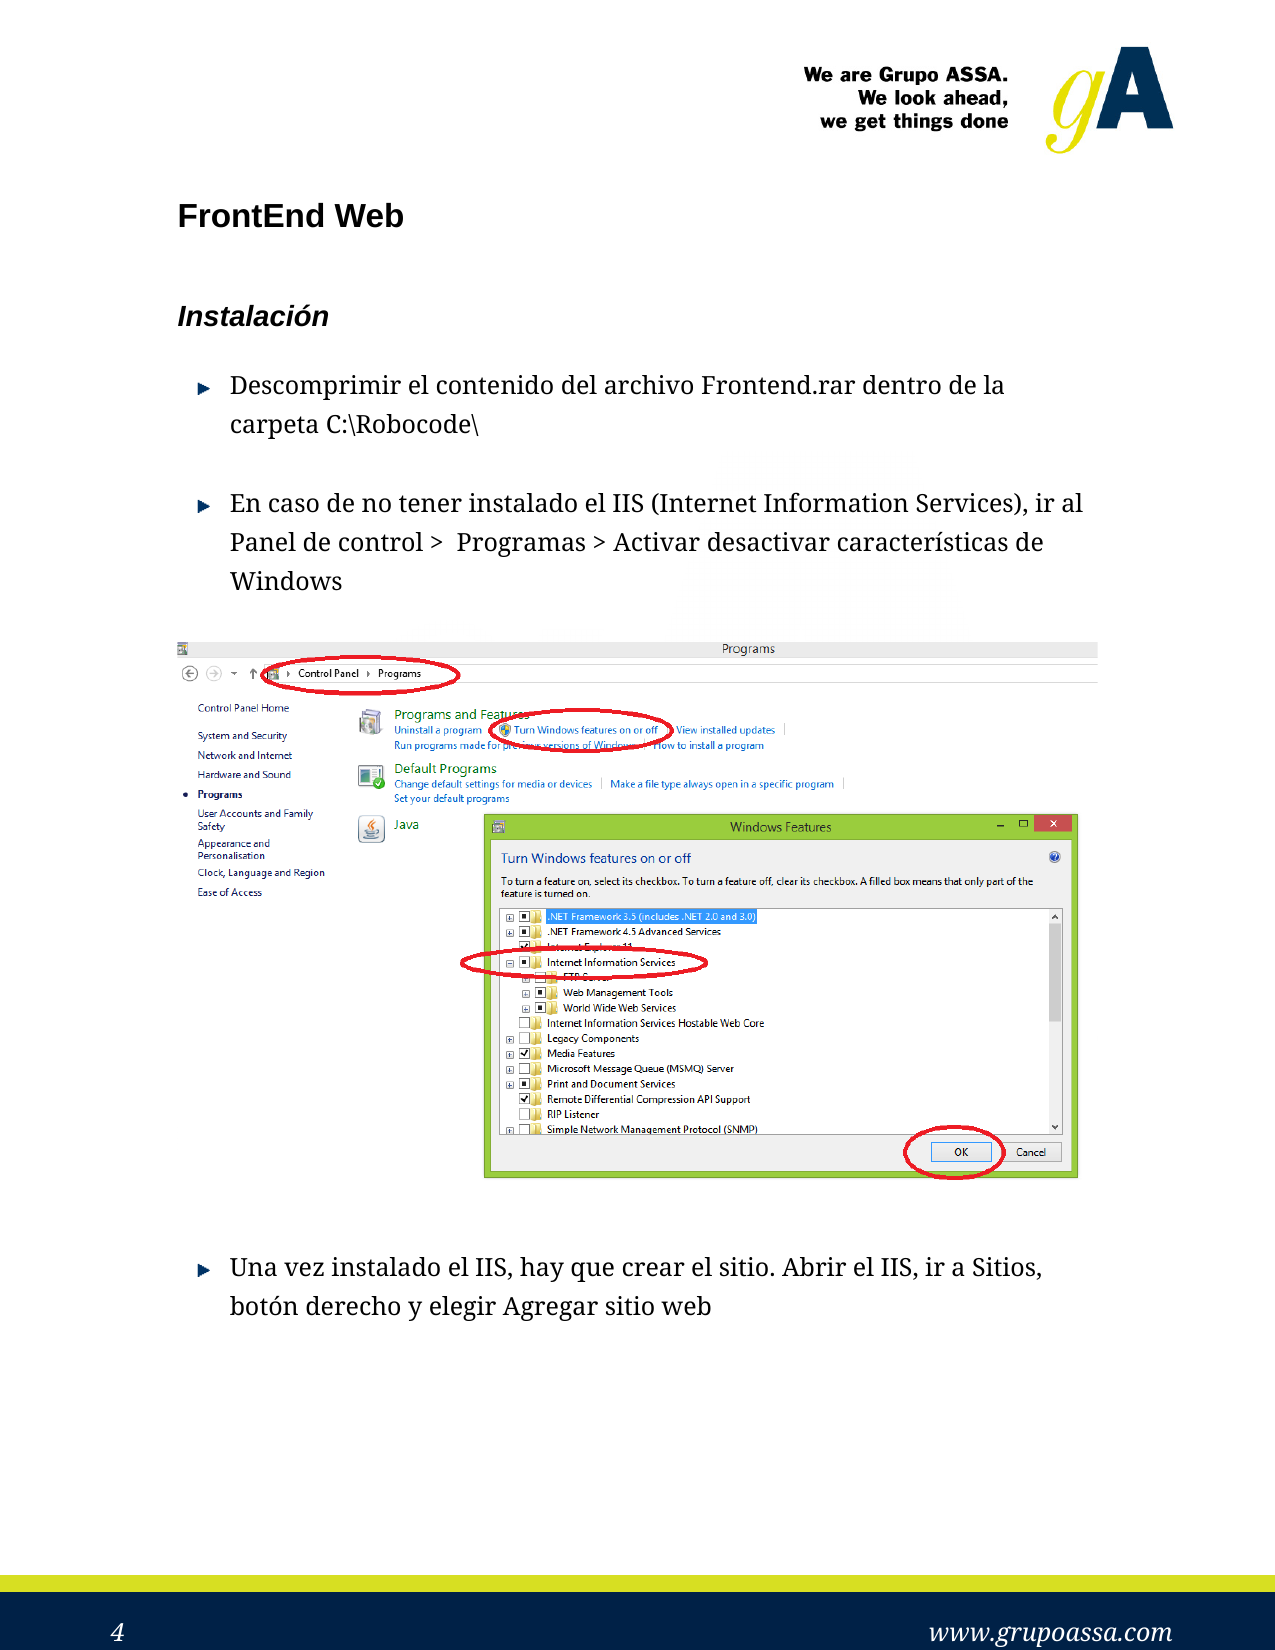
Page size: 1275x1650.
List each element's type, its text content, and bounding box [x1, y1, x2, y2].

list Una vez instalado el IIS, hay que crear el sitio. Abrir el IIS, ir a Sitios, botón derecho y elegir Agregar sitio web [192, 1249, 1098, 1362]
subtitle Instalación [177, 299, 1098, 333]
picture [193, 1259, 210, 1277]
picture [193, 495, 210, 513]
picture [764, 34, 1210, 155]
subtitle FrontEnd Web [177, 196, 1098, 234]
picture [193, 378, 210, 395]
picture [177, 642, 1098, 1245]
list Descomprimir el contenido del archivo Frontend.rar dentro de la carpeta C:\Robocode\ [192, 368, 1098, 480]
list En caso de no tener instalado el IIS (Internet Information Services), ir al Panel de control > Programas > Activar desactivar características de Windows [192, 485, 1098, 637]
